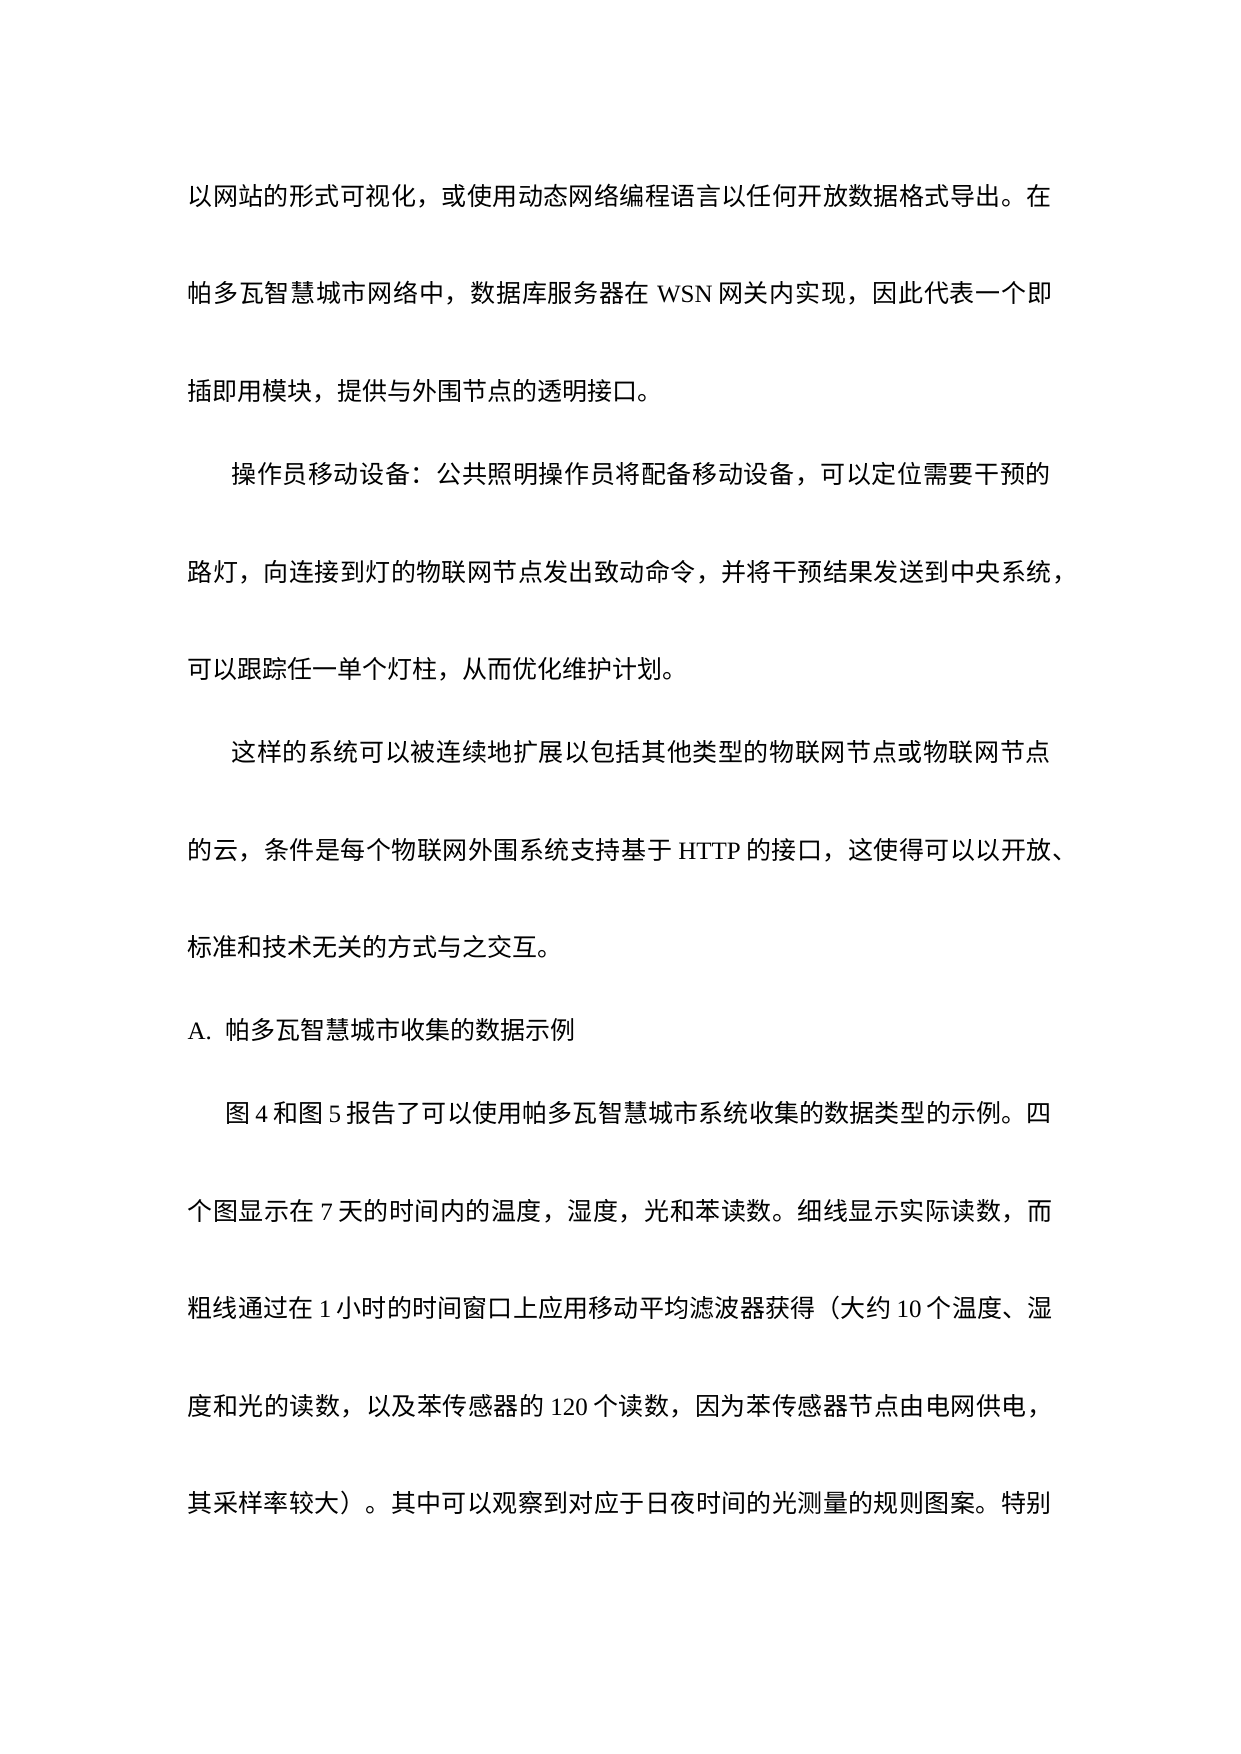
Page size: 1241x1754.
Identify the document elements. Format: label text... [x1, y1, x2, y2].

text 这样的系统可以被连续地扩展以包括其他类型的物联网节点或物联网节点的云，条件是每个物联网外围系统支持基于HTTP的接口，这使得可以以开放、标准和技术无关的方式与之交互。 [187, 718, 1053, 978]
list 帕多瓦智慧城市收集的数据示例 [187, 996, 1053, 1061]
text 操作员移动设备：公共照明操作员将配备移动设备，可以定位需要干预的路灯，向连接到灯的物联网节点发出致动命令，并将干预结果发送到中央系统，可以跟踪任一单个灯柱，从而优化维护计划。 [187, 440, 1053, 700]
